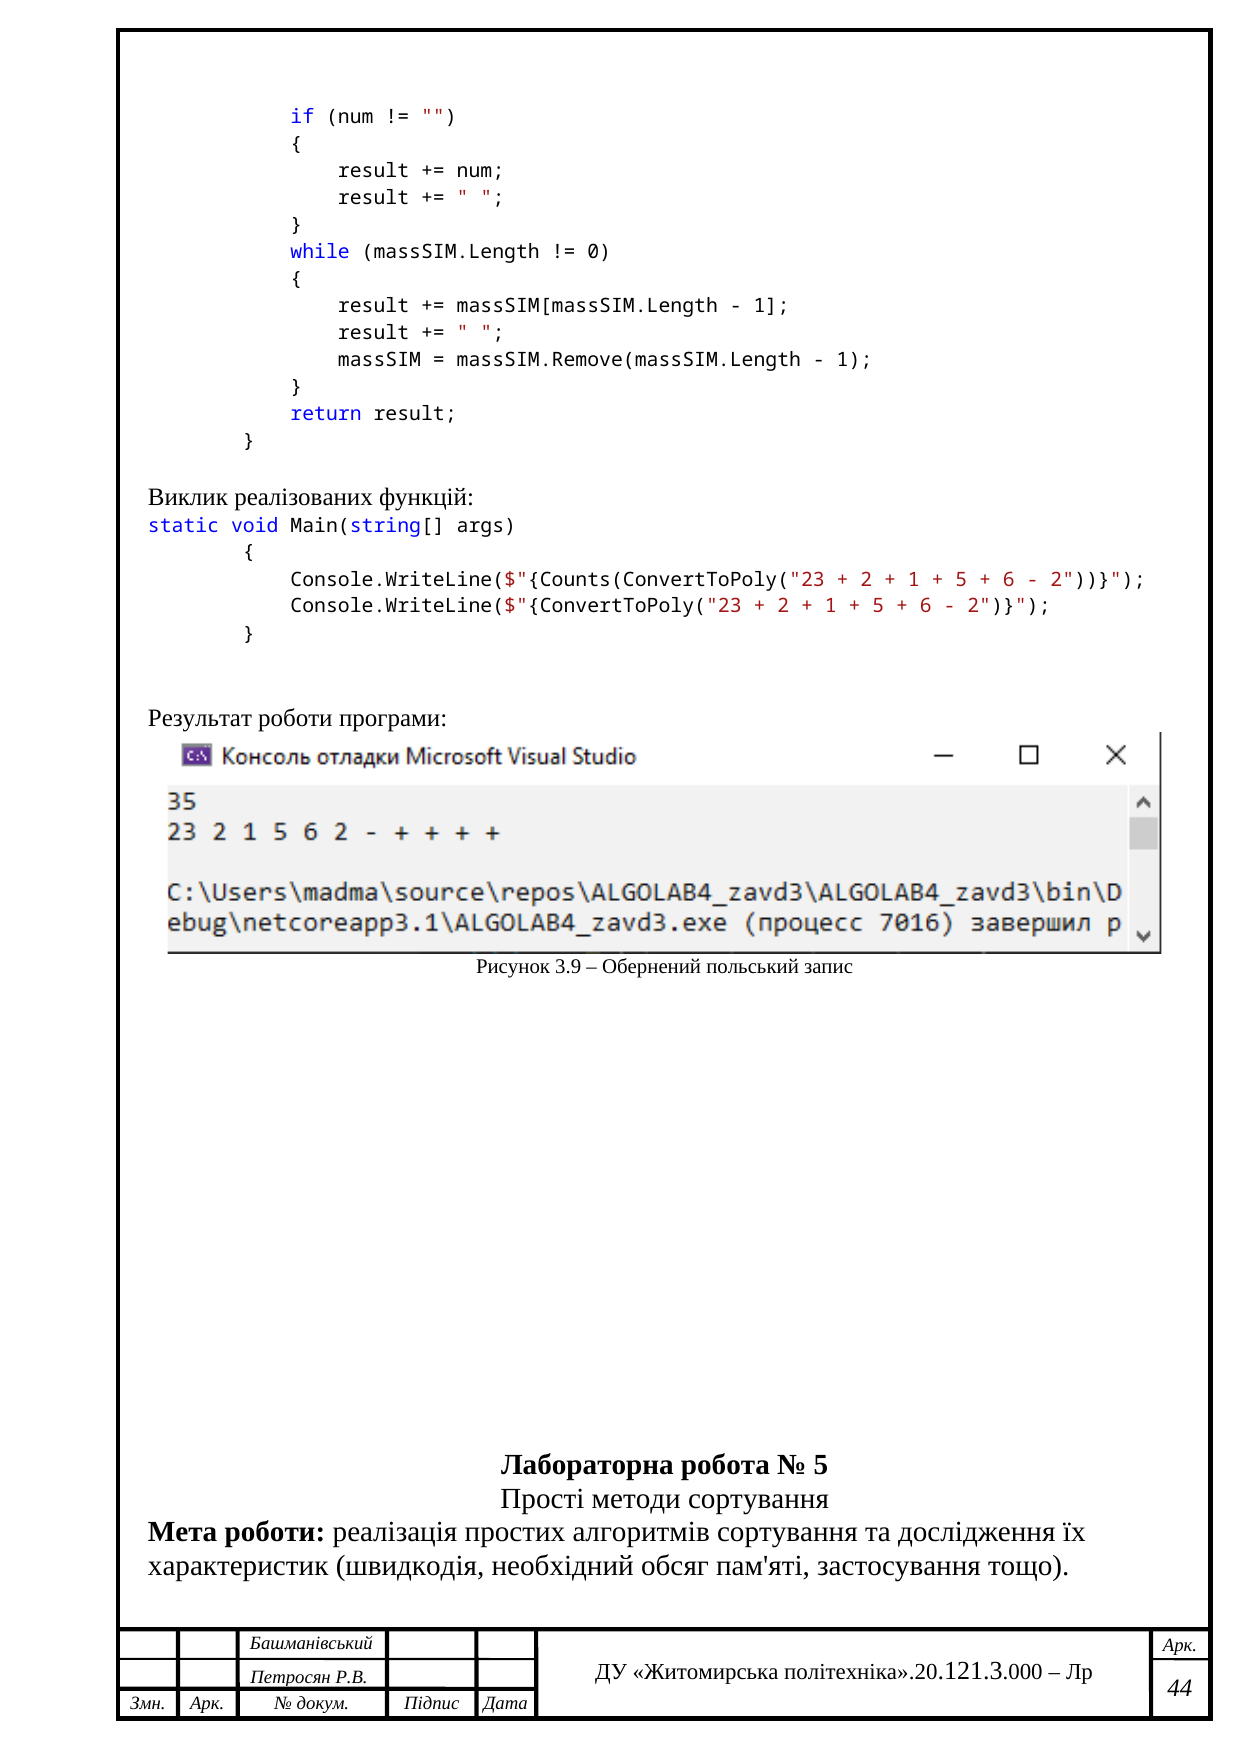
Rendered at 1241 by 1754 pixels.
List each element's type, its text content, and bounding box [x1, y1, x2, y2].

text { [148, 129, 1181, 157]
text } [148, 372, 1181, 399]
text } [148, 426, 1181, 453]
text Рисунок 3.9 – Обернений польський запис [148, 954, 1181, 978]
text { [148, 538, 1181, 565]
text result += massSIM[massSIM.Length - 1]; [148, 291, 1181, 318]
text } [148, 211, 1181, 237]
text static void Main(string[] args) [148, 511, 1181, 538]
text if (num != "") [148, 103, 1181, 129]
text result += " "; [148, 183, 1181, 211]
text result += num; [148, 157, 1181, 183]
text Прості методи сортування [148, 1481, 1181, 1514]
text Лабораторна робота № 5 [148, 1447, 1181, 1481]
text Console.WriteLine($"{ConvertToPoly("23 + 2 + 1 + 5 + 6 - 2")}"); [148, 592, 1181, 619]
text massSIM = massSIM.Remove(massSIM.Length - 1); [148, 345, 1181, 372]
text } [148, 619, 1181, 646]
text Виклик реалізованих функцій: [148, 482, 1181, 511]
picture [167, 732, 1162, 954]
text Console.WriteLine($"{Counts(ConvertToPoly("23 + 2 + 1 + 5 + 6 - 2"))}"); [148, 565, 1181, 592]
text result += " "; [148, 318, 1181, 345]
text return result; [148, 399, 1181, 426]
text { [148, 264, 1181, 291]
text Результат роботи програми: [148, 703, 1181, 732]
text Мета роботи: реалізація простих алгоритмів сортування та дослідження їх характеристик (швидкодія, необхідний обсяг пам'яті, застосування тощо). [148, 1514, 1181, 1582]
text while (massSIM.Length != 0) [148, 237, 1181, 264]
